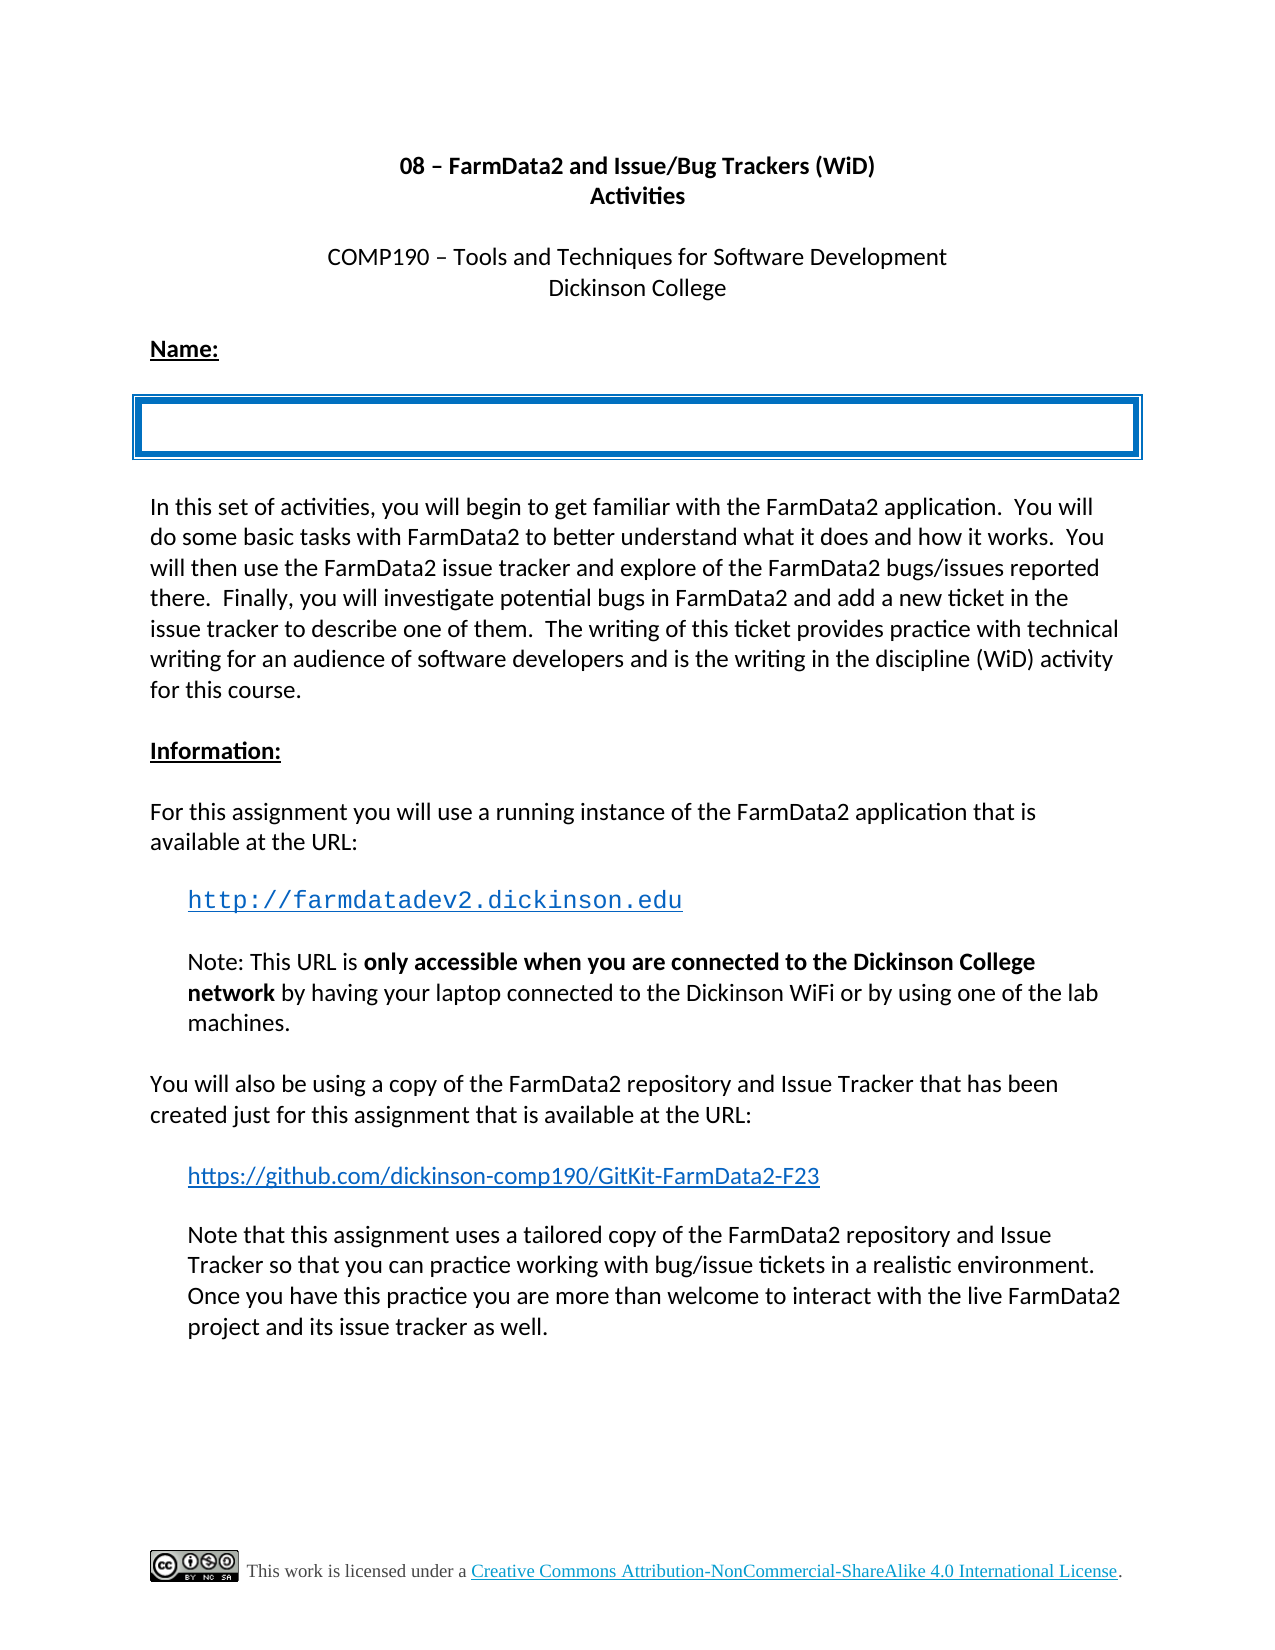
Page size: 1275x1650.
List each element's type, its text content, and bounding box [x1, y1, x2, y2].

picture [869, 1568, 875, 1577]
text For this assignment you will use a running instance of the FarmData2 application that is available at the URL: [150, 796, 1125, 857]
picture [764, 1568, 770, 1577]
picture [886, 1567, 892, 1575]
text Activities [150, 181, 1125, 211]
picture [483, 1568, 489, 1577]
text Information: [150, 735, 1125, 765]
text 08 – FarmData2 and Issue/Bug Trackers (WiD) [150, 150, 1125, 181]
text Dickinson College [150, 272, 1125, 303]
text Note that this assignment uses a tailored copy of the FarmData2 repository and Issue Tracker so that you can practice working with bug/issue tickets in a realistic environment. Once you have this practice you are more than welcome to interact with the live FarmData2 project and its issue tracker as well. [187, 1219, 1125, 1341]
text https://github.com/dickinson-comp190/GitKit-FarmData2-F23 [150, 1160, 1125, 1190]
picture [575, 1568, 581, 1577]
picture [623, 1567, 629, 1575]
picture [1060, 1565, 1064, 1575]
picture [599, 1568, 605, 1577]
text http://farmdatadev2.dickinson.edu [150, 887, 1125, 916]
text You will also be using a copy of the FarmData2 repository and Issue Tracker that has been created just for this assignment that is available at the URL: [150, 1068, 1125, 1129]
picture [641, 1566, 646, 1575]
text In this set of activities, you will begin to get familiar with the FarmData2 application. You will do some basic tasks with FarmData2 to better understand what it does and how it works. You will then use the FarmData2 issue tracker and explore of the FarmData2 bugs/issues reported there. Finally, you will investigate potential bugs in FarmData2 and add a new ticket in the issue tracker to describe one of them. The writing of this ticket provides practice with technical writing for an audience of software developers and is the writing in the discipline (WiD) activity for this course. [150, 491, 1125, 704]
text Note: This URL is only accessible when you are connected to the Dickinson College network by having your laptop connected to the Dickinson WiFi or by using one of the lab machines. [187, 946, 1125, 1038]
text Name: [150, 333, 1125, 364]
picture [987, 1568, 993, 1577]
text COMP190 – Tools and Techniques for Software Development [150, 242, 1125, 272]
picture [150, 1550, 239, 1582]
